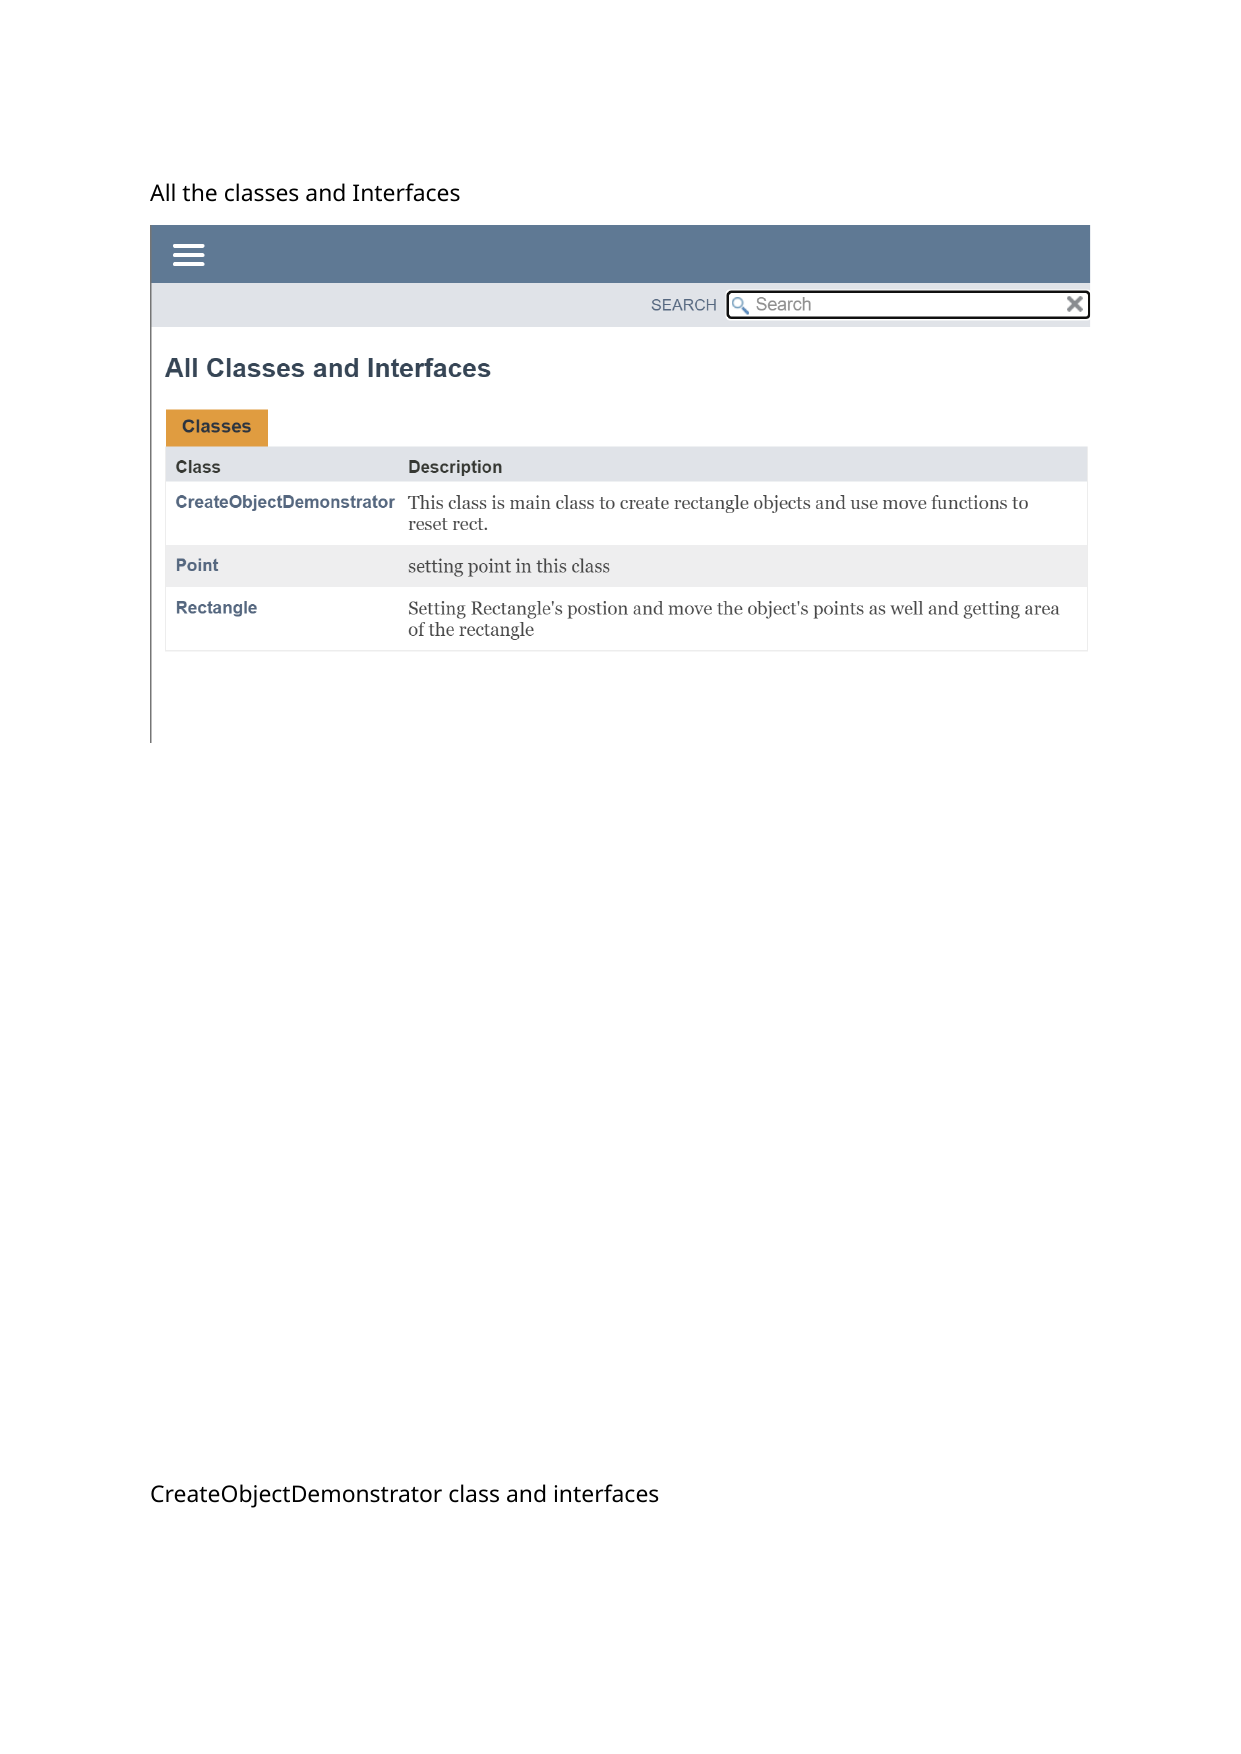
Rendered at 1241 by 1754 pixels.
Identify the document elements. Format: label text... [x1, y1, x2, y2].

text CreateObjectDemonstrator class and interfaces [150, 1478, 1090, 1509]
picture [150, 225, 1091, 743]
text All the classes and Interfaces [150, 177, 1090, 208]
